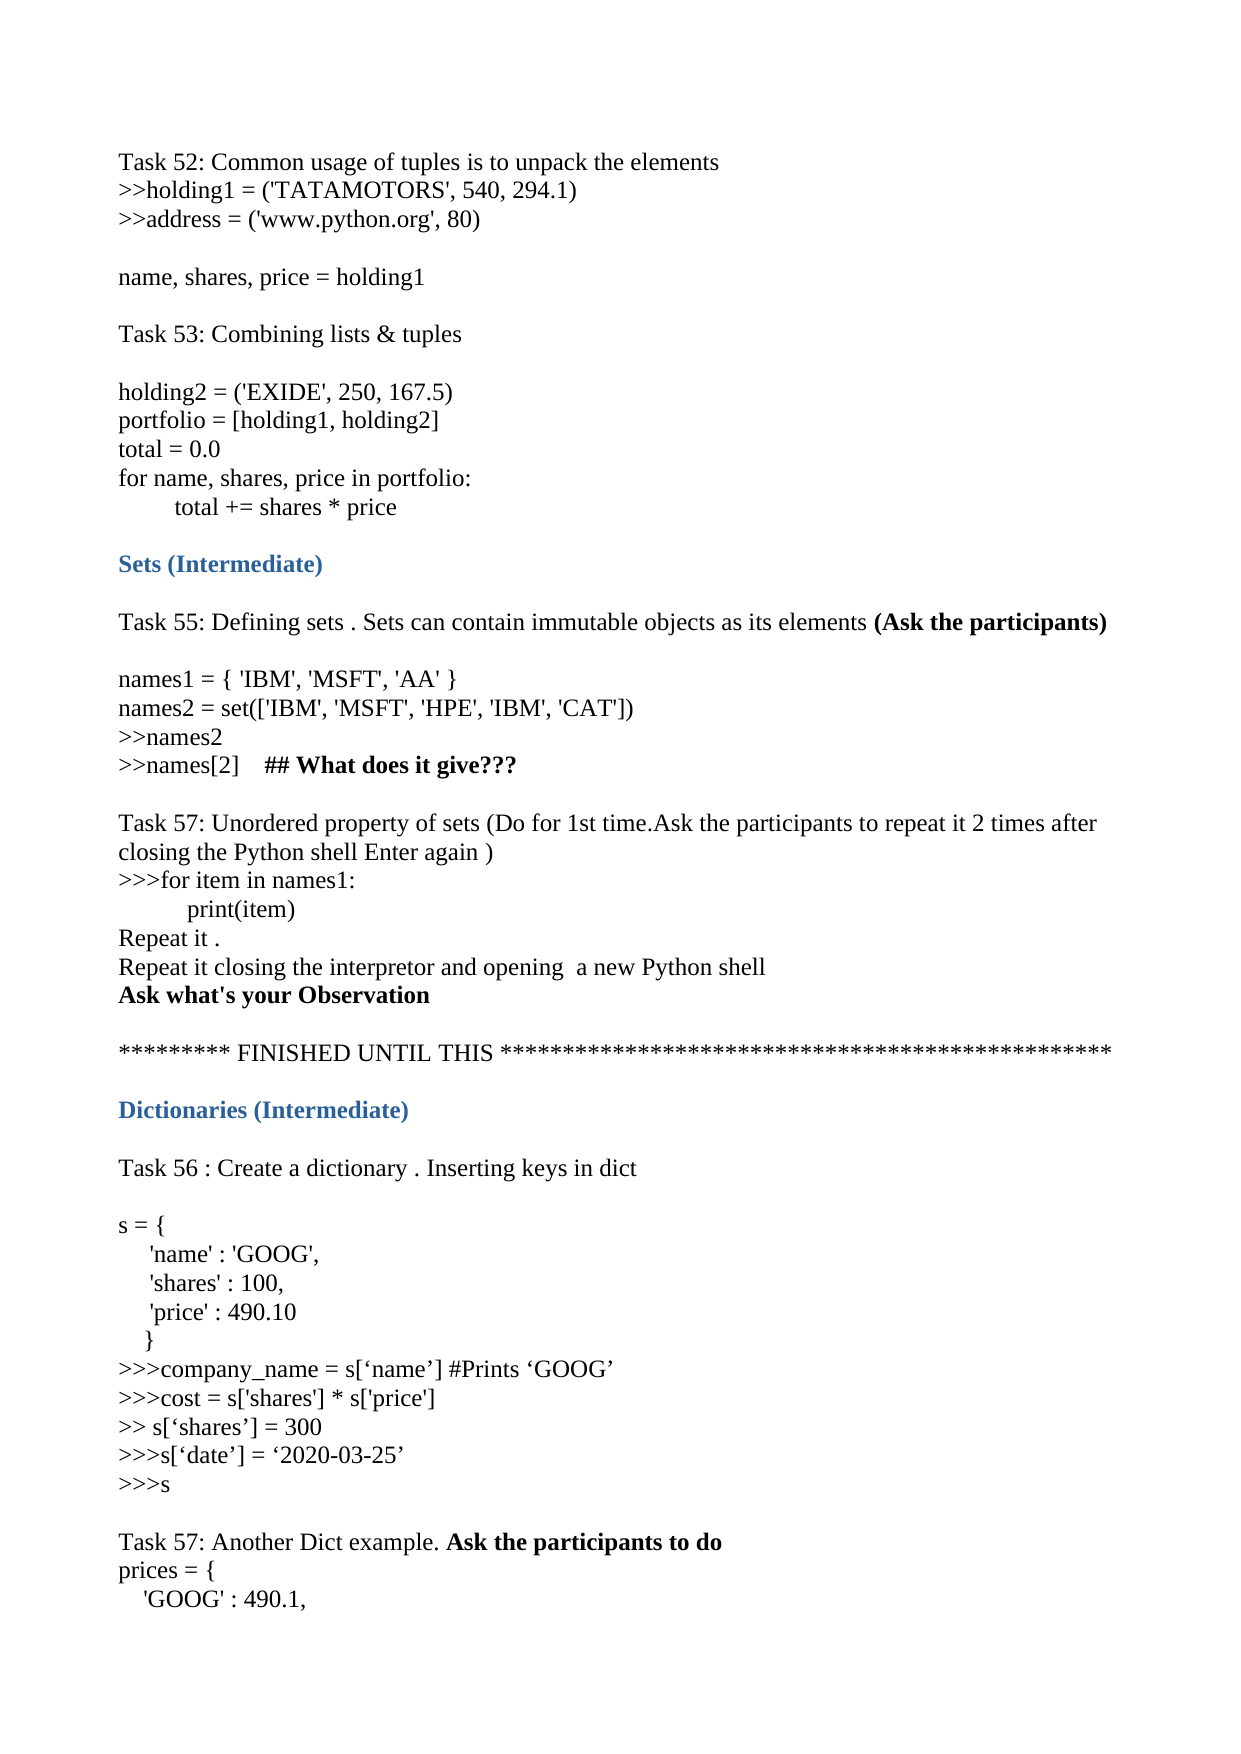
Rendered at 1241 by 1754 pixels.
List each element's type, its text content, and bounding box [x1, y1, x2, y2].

text Dictionaries (Intermediate) [118, 1096, 1122, 1124]
text 'price' : 490.10 [118, 1297, 1122, 1326]
text total += shares * price [118, 492, 1122, 521]
text 'shares' : 100, [118, 1268, 1122, 1297]
text >>>s[‘date’] = ‘2020-03-25’ [118, 1441, 1122, 1469]
text holding2 = ('EXIDE', 250, 167.5) [118, 377, 1122, 406]
text >>holding1 = ('TATAMOTORS', 540, 294.1) [118, 176, 1122, 204]
text prices = { [118, 1556, 1122, 1584]
text 'GOOG' : 490.1, [118, 1584, 1122, 1613]
text portfolio = [holding1, holding2] [118, 406, 1122, 434]
text Sets (Intermediate) [118, 549, 1122, 578]
text Task 57: Unordered property of sets (Do for 1st time.Ask the participants to repeat it 2 times after closing the Python shell Enter again ) [118, 808, 1122, 866]
text Task 55: Defining sets . Sets can contain immutable objects as its elements (Ask the participants) [118, 607, 1122, 636]
text >>>s [118, 1469, 1122, 1498]
text >>>cost = s['shares'] * s['price'] [118, 1383, 1122, 1412]
text name, shares, price = holding1 [118, 262, 1122, 291]
text ********* FINISHED UNTIL THIS ************************************************* [118, 1038, 1122, 1067]
text >>>company_name = s[‘name’] #Prints ‘GOOG’ [118, 1354, 1122, 1383]
text Task 57: Another Dict example. Ask the participants to do [118, 1527, 1122, 1556]
text Task 56 : Create a dictionary . Inserting keys in dict [118, 1153, 1122, 1182]
text Repeat it closing the interpretor and opening a new Python shell [118, 952, 1122, 981]
text 'name' : 'GOOG', [118, 1239, 1122, 1268]
text names1 = { 'IBM', 'MSFT', 'AA' } [118, 664, 1122, 693]
text Task 53: Combining lists & tuples [118, 319, 1122, 348]
text Task 52: Common usage of tuples is to unpack the elements [118, 147, 1122, 176]
text >>names[2] ## What does it give??? [118, 751, 1122, 779]
text s = { [118, 1211, 1122, 1239]
text Ask what's your Observation [118, 981, 1122, 1009]
text names2 = set(['IBM', 'MSFT', 'HPE', 'IBM', 'CAT']) [118, 693, 1122, 722]
text print(item) [118, 894, 1122, 923]
text for name, shares, price in portfolio: [118, 463, 1122, 492]
text >>names2 [118, 722, 1122, 751]
text >> s[‘shares’] = 300 [118, 1412, 1122, 1441]
text total = 0.0 [118, 434, 1122, 463]
text } [118, 1326, 1122, 1354]
text >>address = ('www.python.org', 80) [118, 204, 1122, 233]
text >>>for item in names1: [118, 866, 1122, 894]
text Repeat it . [118, 923, 1122, 952]
